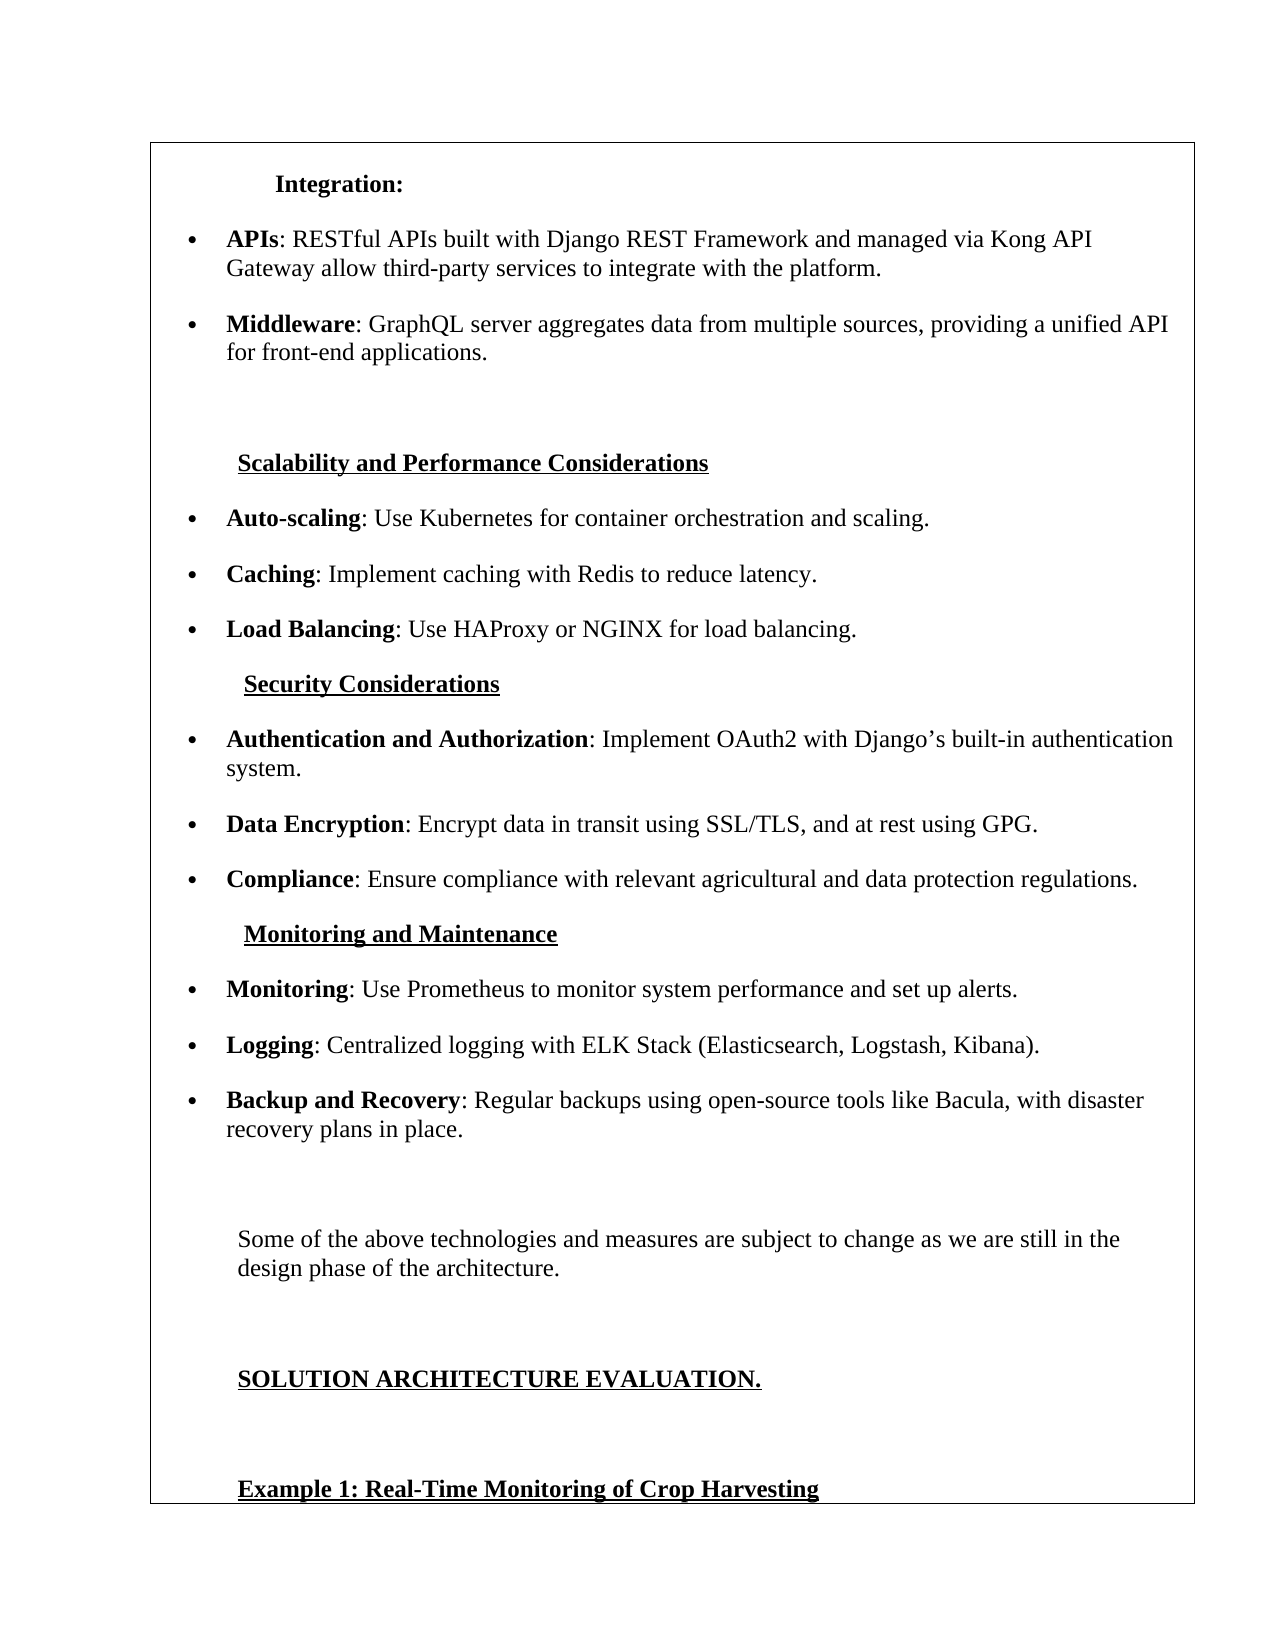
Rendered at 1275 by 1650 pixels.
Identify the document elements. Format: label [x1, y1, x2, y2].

table_cell [151, 143, 1194, 1503]
